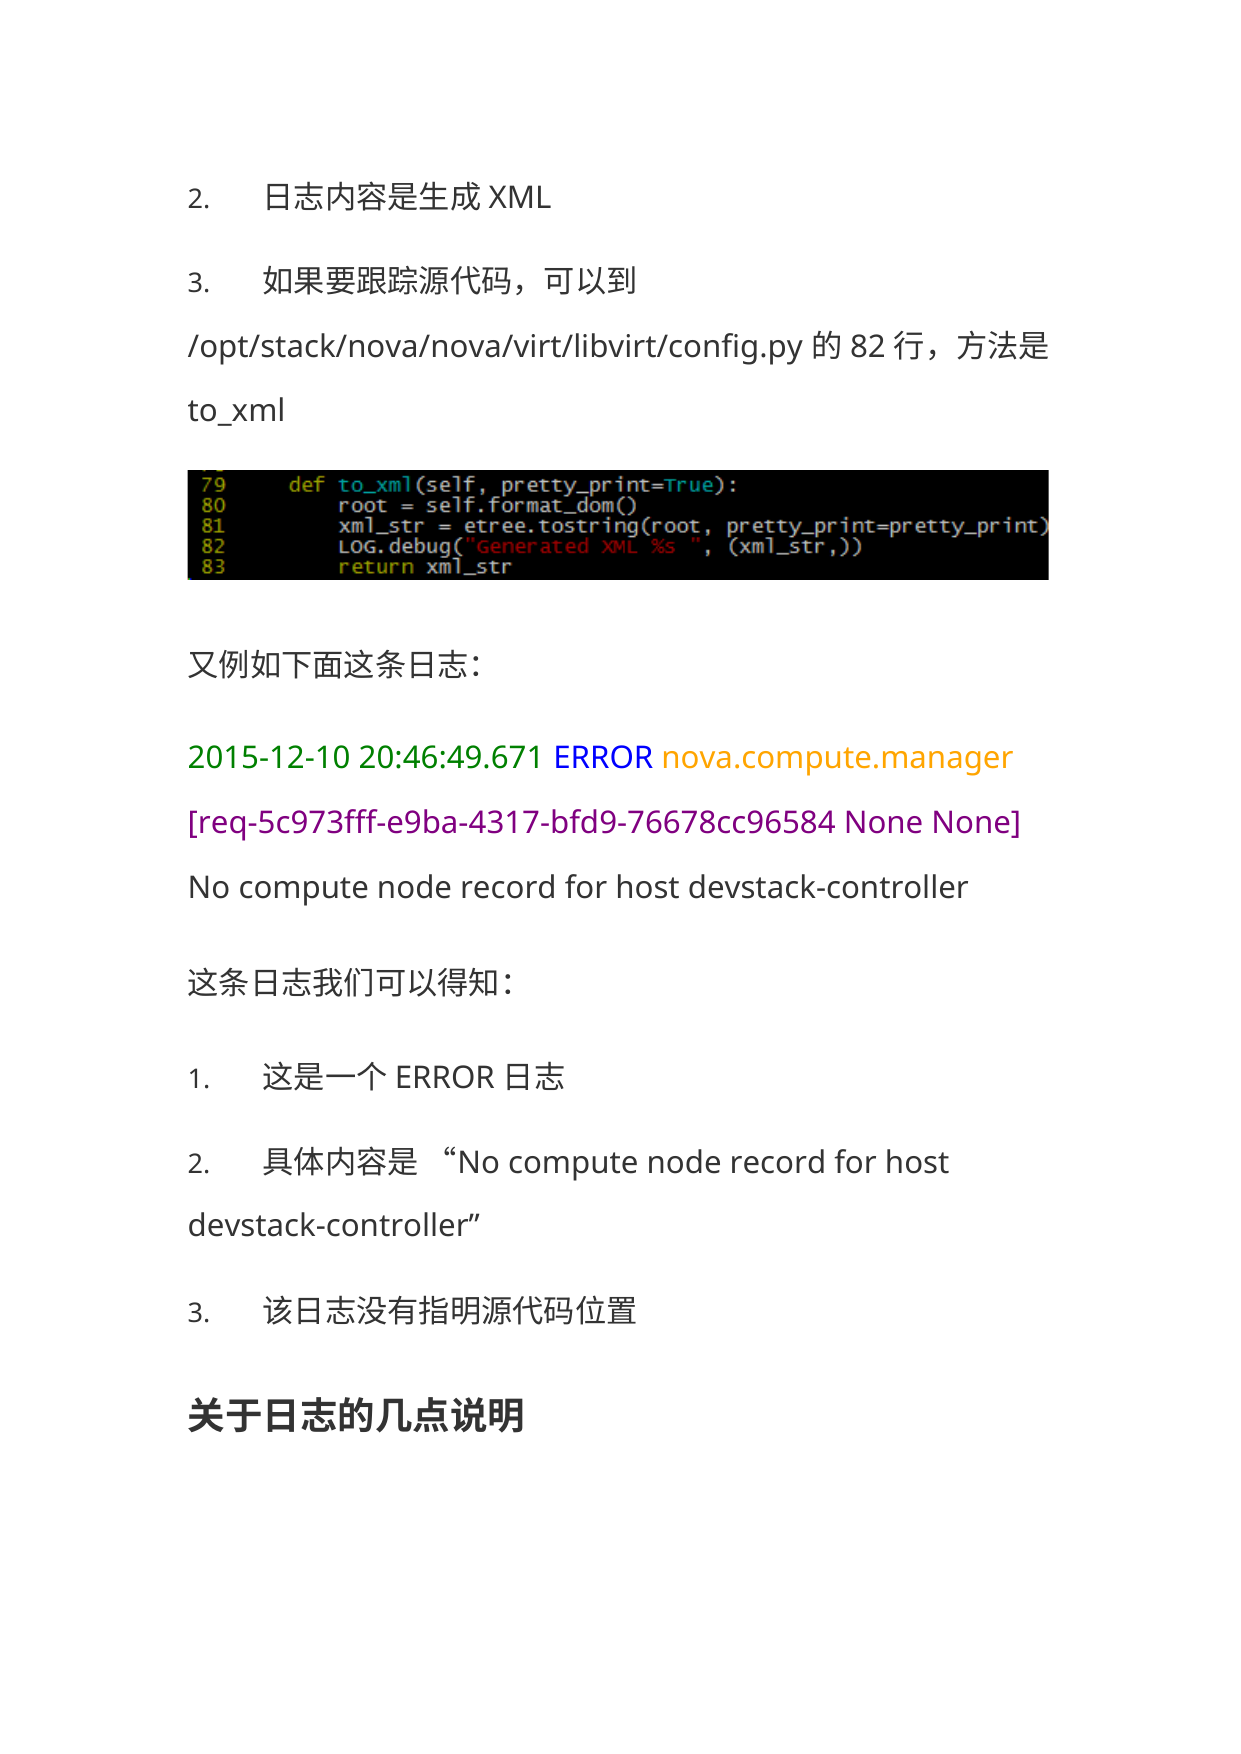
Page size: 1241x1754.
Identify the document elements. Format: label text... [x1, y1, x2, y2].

list 这是一个 ERROR 日志 [187, 1043, 1053, 1108]
picture [187, 470, 1049, 580]
text 又例如下面这条日志： [187, 630, 1053, 695]
text 这条日志我们可以得知： [187, 948, 1053, 1013]
list 具体内容是 “No compute node record for host devstack-controller” [187, 1127, 1053, 1257]
list 该日志没有指明源代码位置 [187, 1277, 1053, 1342]
list 如果要跟踪源代码，可以到 /opt/stack/nova/nova/virt/libvirt/config.py 的 82 行，方法是 to_xml [187, 246, 1053, 441]
list 日志内容是生成 XML [187, 162, 1053, 227]
text 关于日志的几点说明 [187, 1381, 1053, 1446]
text 2015-12-10 20:46:49.671 ERROR nova.compute.manager [req-5c973fff-e9ba-4317-bfd9-76678cc96584 None None] No compute node record for host devstack-controller [187, 724, 1053, 919]
